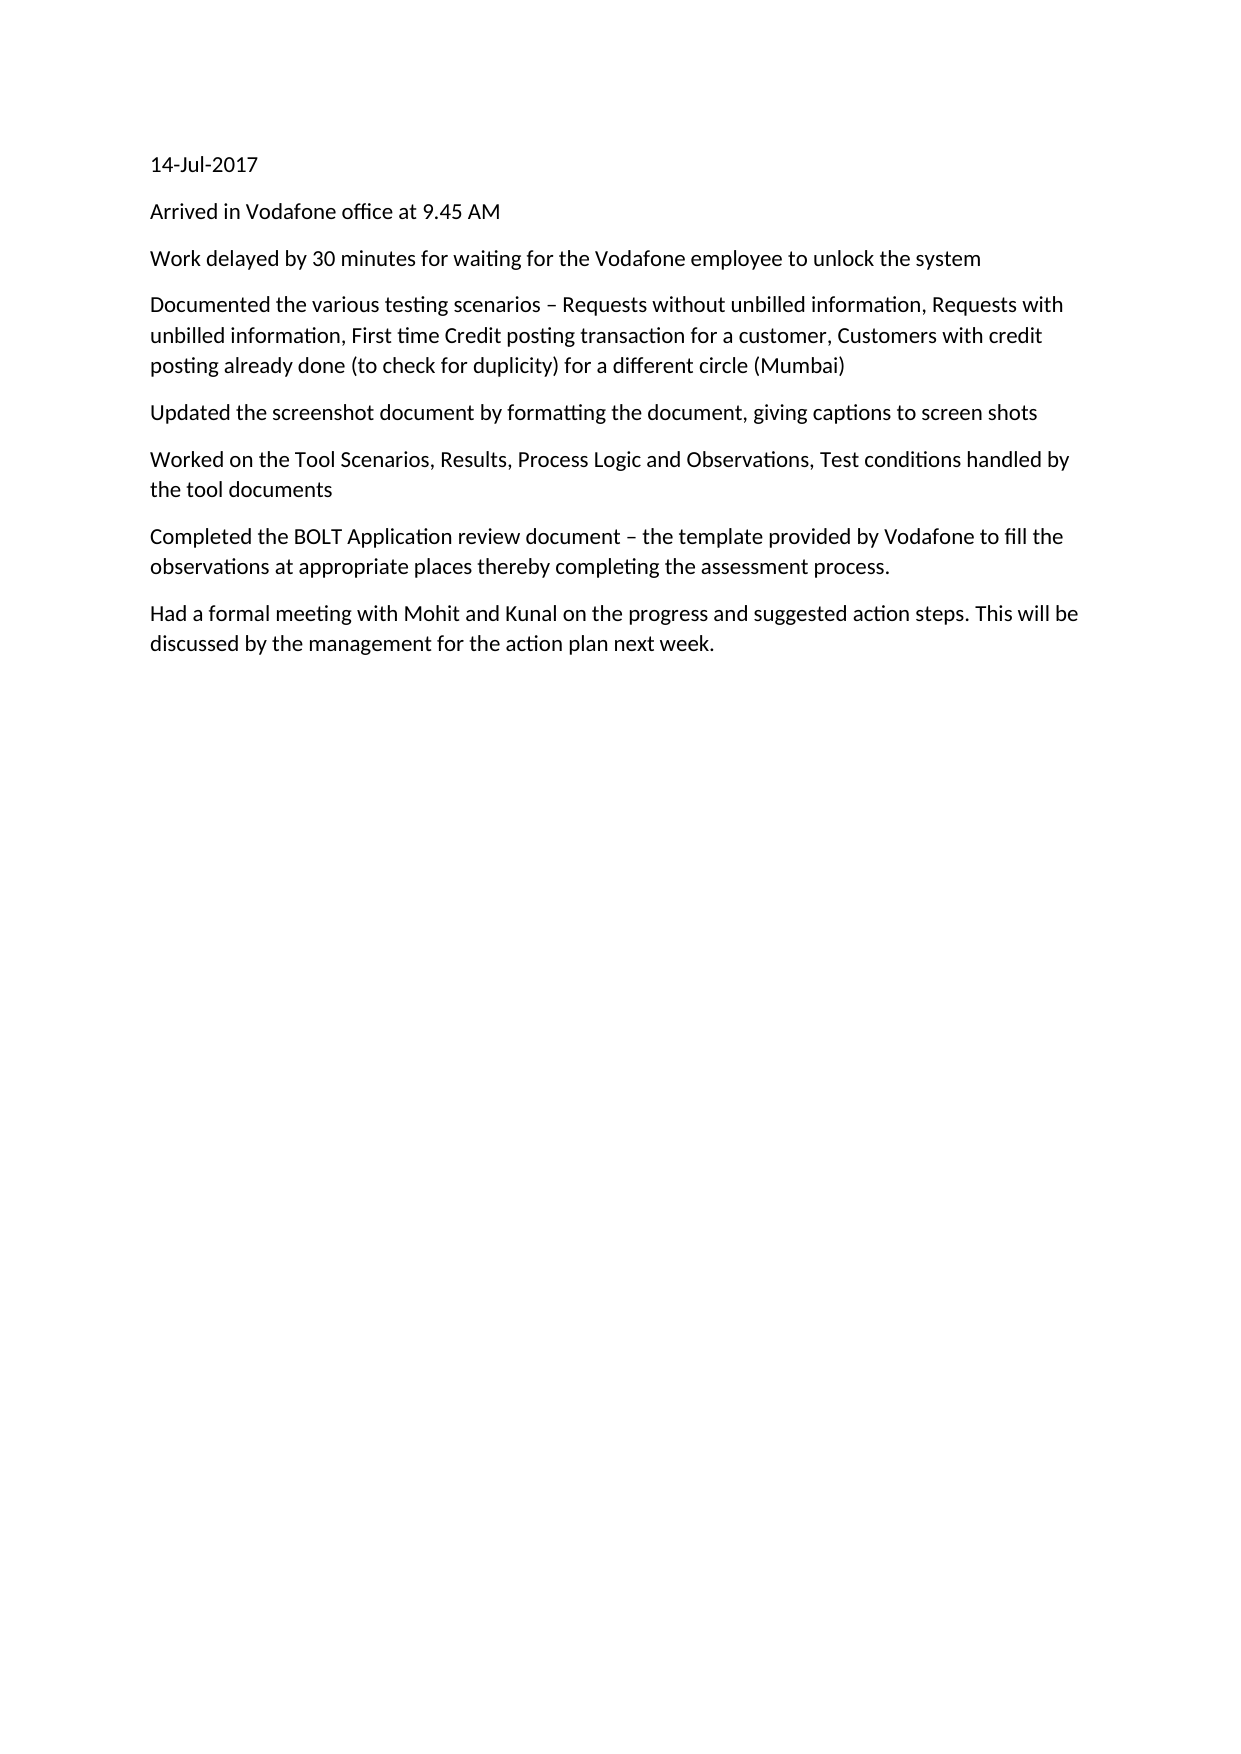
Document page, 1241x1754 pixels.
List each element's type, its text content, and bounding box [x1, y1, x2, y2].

text Work delayed by 30 minutes for waiting for the Vodafone employee to unlock the system [150, 244, 1090, 272]
text 14-Jul-2017 [150, 150, 1090, 178]
text Completed the BOLT Application review document – the template provided by Vodafone to fill the observations at appropriate places thereby completing the assessment process. [150, 522, 1090, 580]
text Updated the screenshot document by formatting the document, giving captions to screen shots [150, 398, 1090, 426]
text Arrived in Vodafone office at 9.45 AM [150, 197, 1090, 225]
text Had a formal meeting with Mohit and Kunal on the progress and suggested action steps. This will be discussed by the management for the action plan next week. [150, 599, 1090, 657]
text Worked on the Tool Scenarios, Results, Process Logic and Observations, Test conditions handled by the tool documents [150, 445, 1090, 503]
text Documented the various testing scenarios – Requests without unbilled information, Requests with unbilled information, First time Credit posting transaction for a customer, Customers with credit posting already done (to check for duplicity) for a different circle (Mumbai) [150, 291, 1090, 379]
